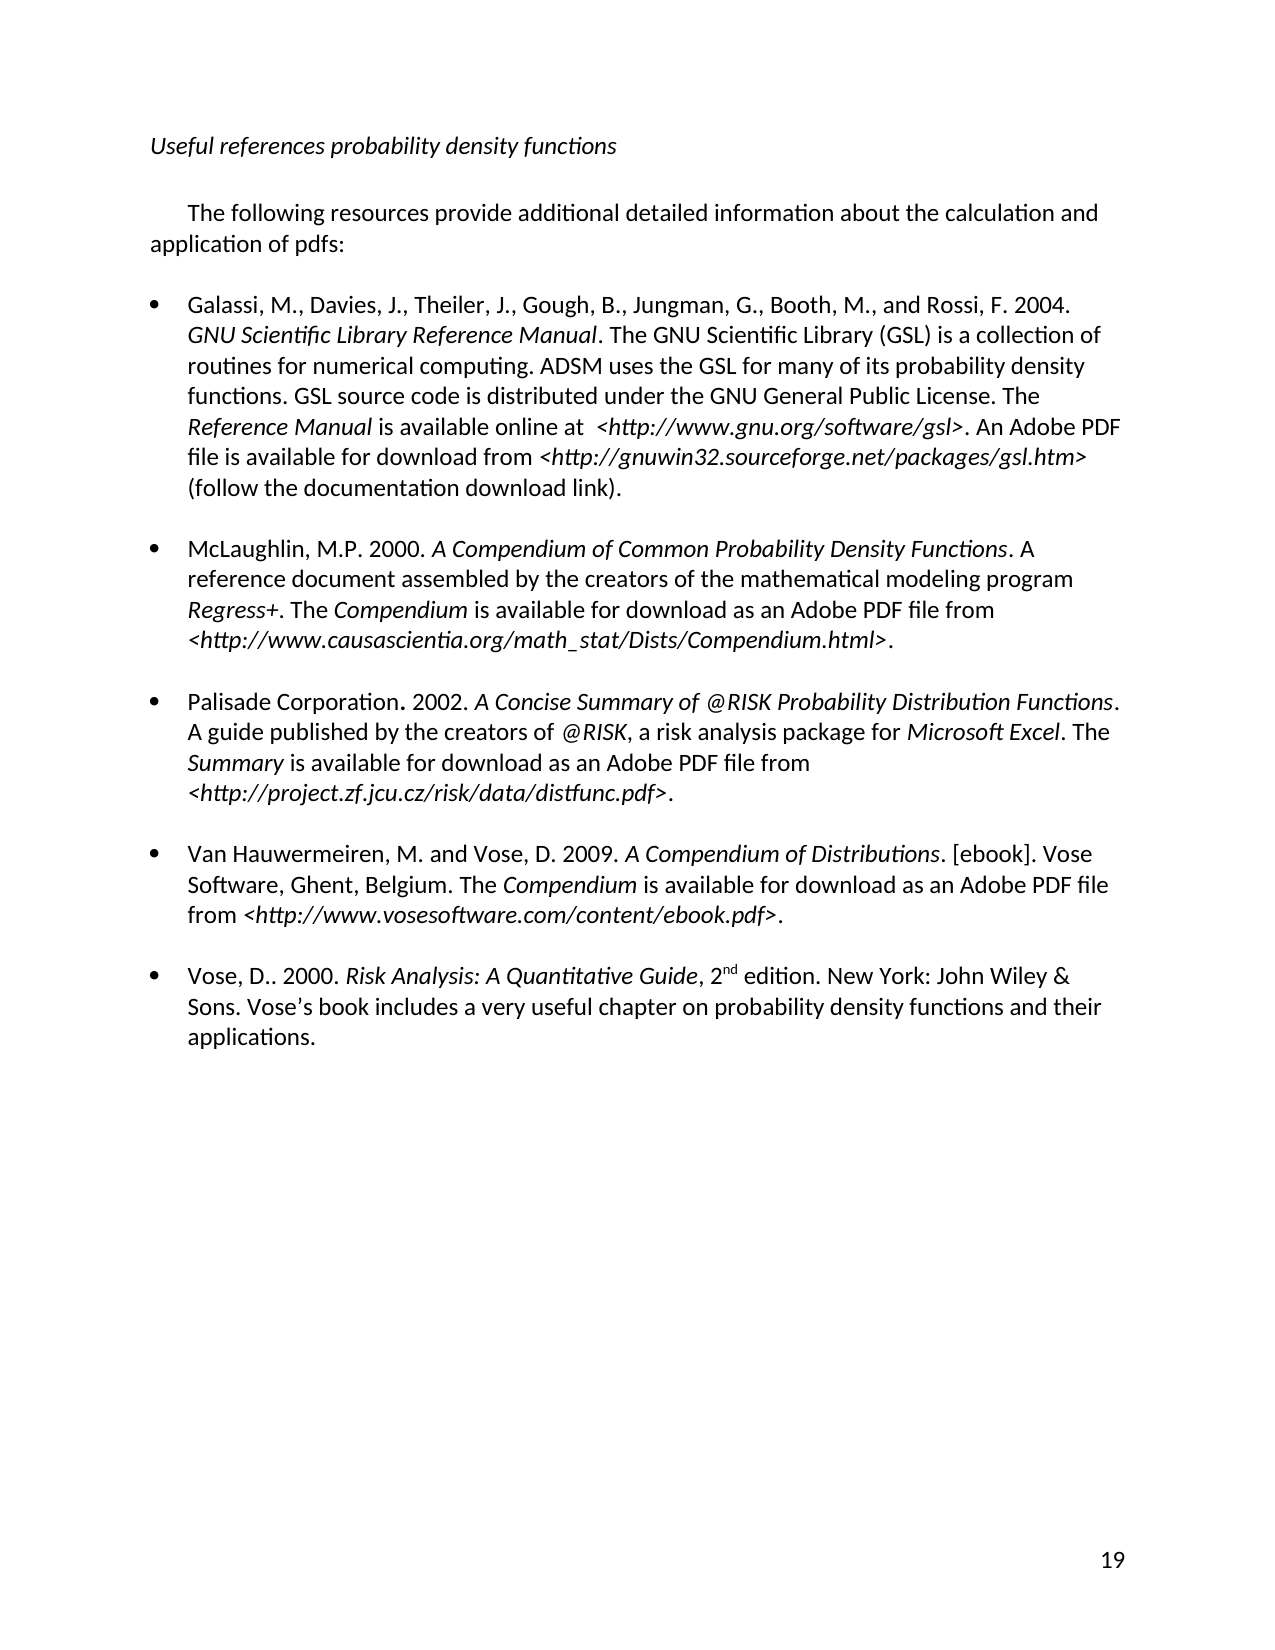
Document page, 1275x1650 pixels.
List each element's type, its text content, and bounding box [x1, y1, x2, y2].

list Van Hauwermeiren, M. and Vose, D. 2009. A Compendium of Distributions. [ebook]. Vose Software, . The Compendium is available for download as an Adobe PDF file from <http://www.vosesoftware.com/content/ebook.pdf>. [150, 838, 1125, 960]
list Galassi, M., Davies, J., Theiler, J., Gough, B., Jungman, G., Booth, M., and Rossi, F. 2004. GNU Scientific Library Reference Manual. The GNU Scientific Library (GSL) is a collection of routines for numerical computing. ADSM uses the GSL for many of its probability density functions. GSL source code is distributed under the GNU General Public License. The Reference Manual is available online at <http://www.gnu.org/software/gsl>. An Adobe PDF file is available for download from <http://gnuwin32.sourceforge.net/‌packages/gsl.htm> (follow the documentation download link). [150, 289, 1125, 533]
text The following resources provide additional detailed information about the calculation and application of pdfs: [150, 197, 1125, 258]
list Palisade Corporation. 2002. A Concise Summary of @RISK Probability Distribution Functions. A guide published by the creators of @RISK, a risk analysis package for Microsoft Excel. The Summary is available for download as an Adobe PDF file from <http://project.zf.jcu.cz/risk/data/distfunc.pdf>. [150, 686, 1125, 838]
subtitle Useful references probability density functions [150, 130, 1125, 161]
list McLaughlin, M.P. 2000. A Compendium of Common Probability Density Functions. A reference document assembled by the creators of the mathematical modeling program Regress+. The Compendium is available for download as an Adobe PDF file from <http://www.causascientia.org/math_stat/Dists/Compendium.html>. [150, 533, 1125, 686]
list Vose, D.. 2000. Risk Analysis: A Quantitative Guide, 2nd edition. New York: John Wiley & Sons. Vose’s book includes a very useful chapter on probability density functions and their applications. [150, 960, 1125, 1052]
